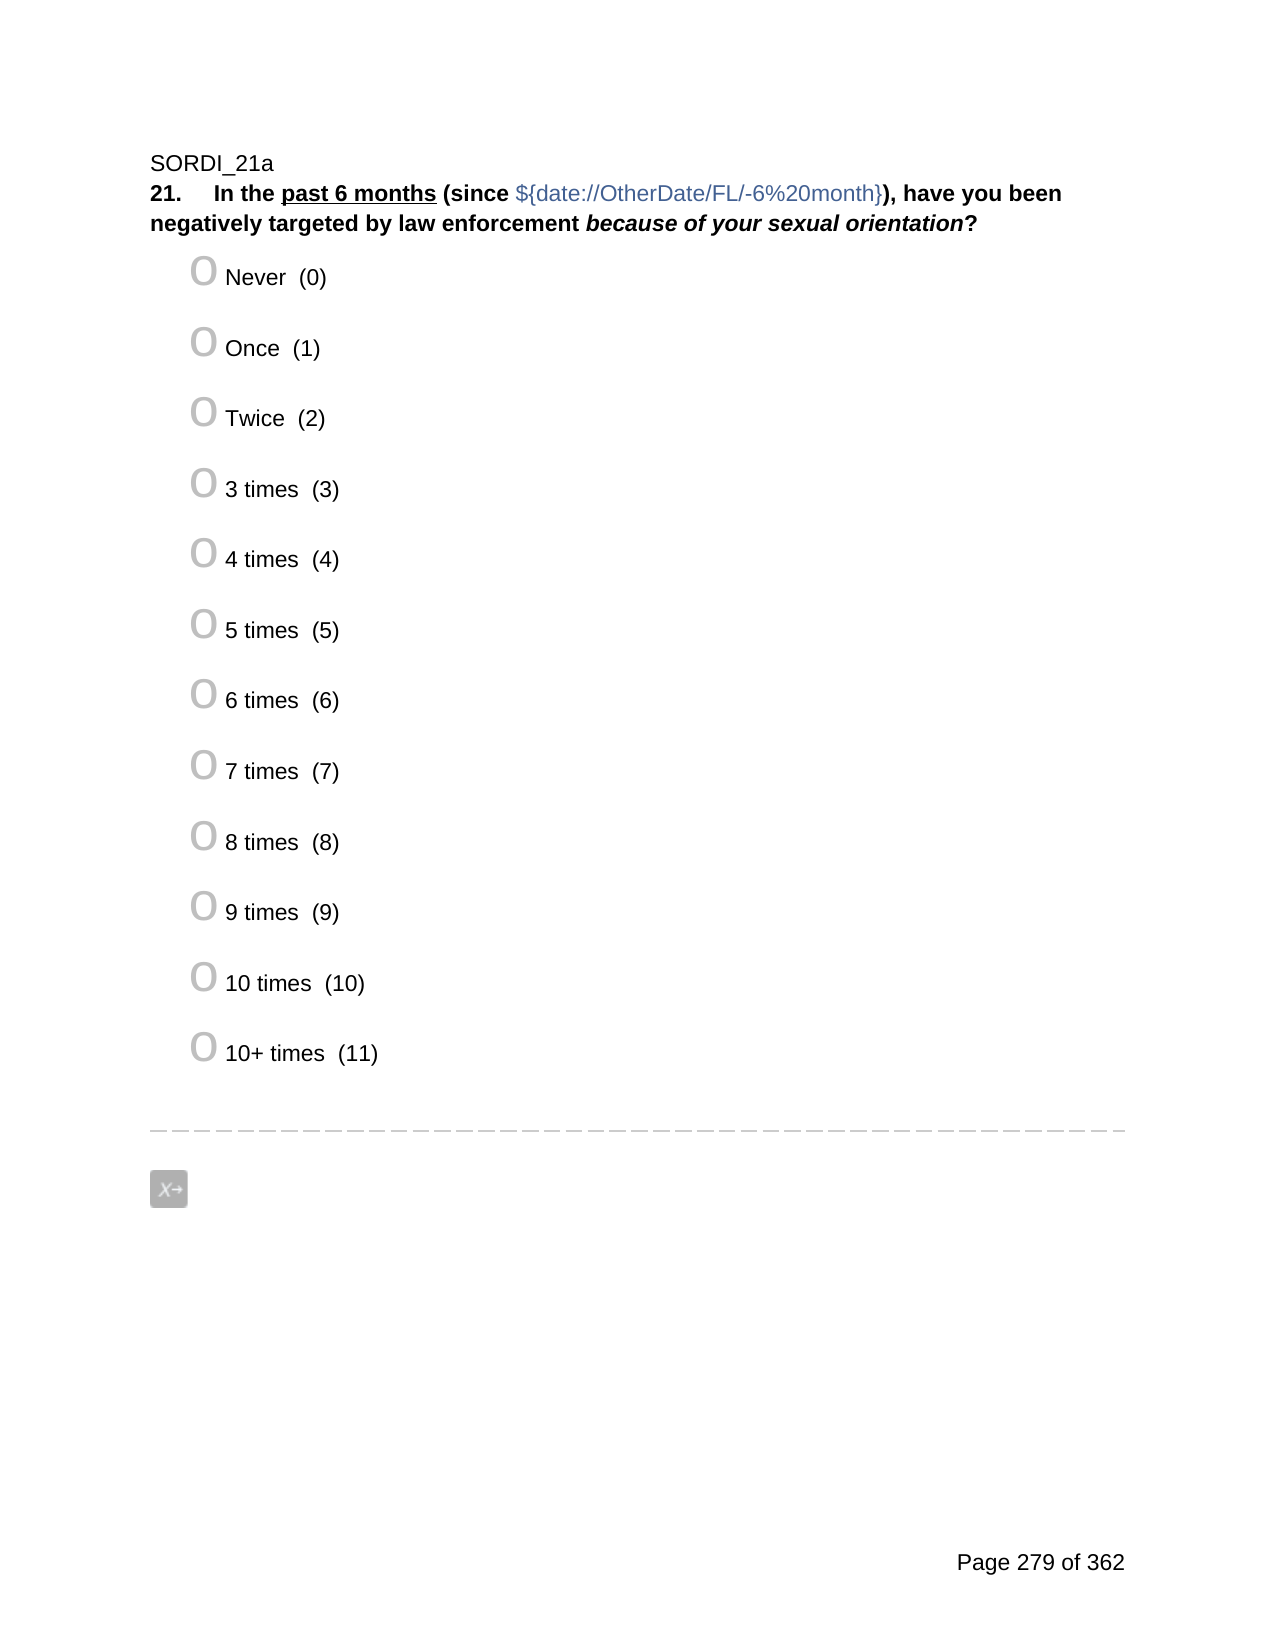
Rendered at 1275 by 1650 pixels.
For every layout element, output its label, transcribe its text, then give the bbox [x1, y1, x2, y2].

picture [150, 1170, 188, 1208]
list 4 times (4) [187, 523, 1125, 584]
list 7 times (7) [187, 734, 1125, 796]
list Twice (2) [187, 382, 1125, 443]
list Once (1) [187, 311, 1125, 372]
list 9 times (9) [187, 875, 1125, 937]
list 5 times (5) [187, 593, 1125, 654]
text SORDI_21a 21. In the past 6 months (since ${date://OtherDate/FL/-6%20month}), have you been negatively targeted by law enforcement because of your sexual orientation? [150, 150, 1125, 237]
list 3 times (3) [187, 452, 1125, 513]
list Never (0) [187, 241, 1125, 302]
list 8 times (8) [187, 805, 1125, 866]
list 10+ times (11) [187, 1016, 1125, 1078]
list 6 times (6) [187, 664, 1125, 725]
list 10 times (10) [187, 946, 1125, 1007]
